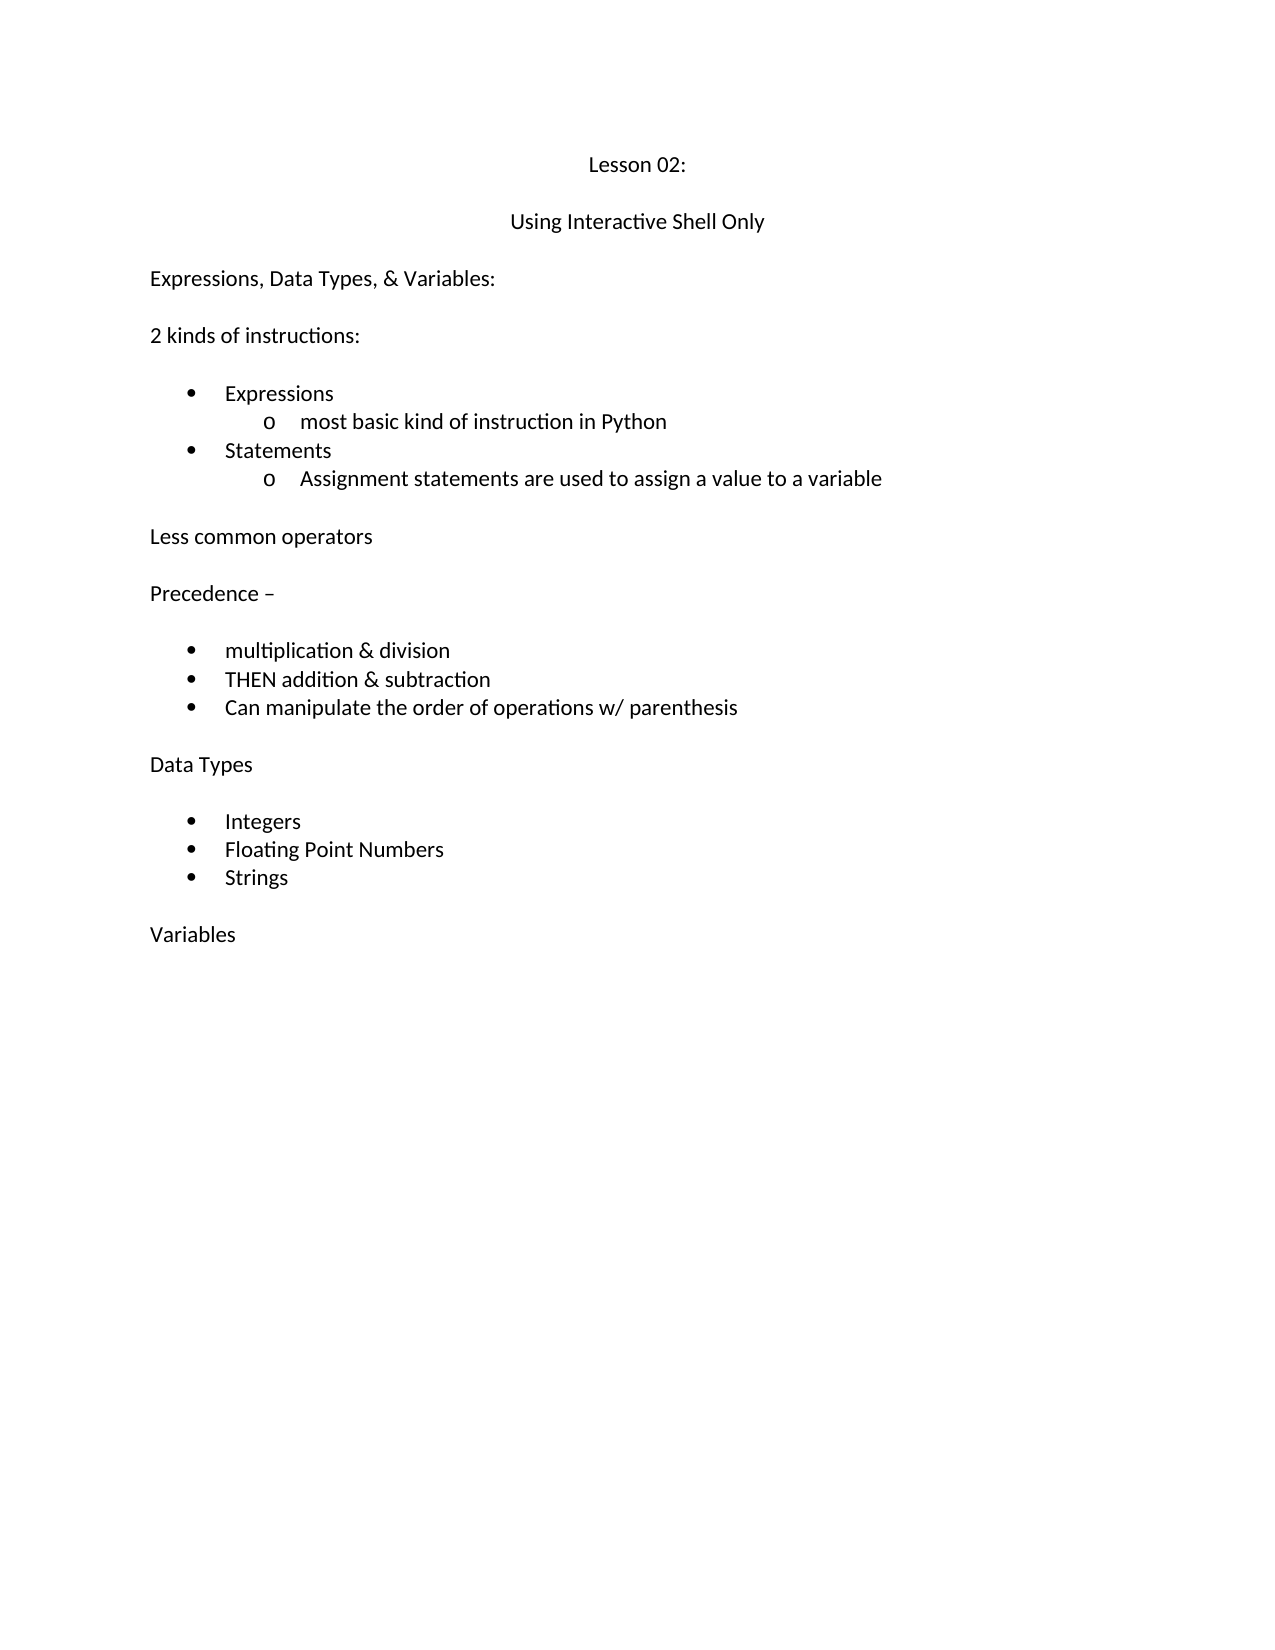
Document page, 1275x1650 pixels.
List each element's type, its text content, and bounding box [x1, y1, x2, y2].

list Can manipulate the order of operations w/ parenthesis [187, 693, 1125, 721]
text Using Interactive Shell Only [150, 207, 1125, 235]
text Lesson 02: [150, 150, 1125, 178]
text Less common operators [150, 522, 1125, 550]
list Assignment statements are used to assign a value to a variable [262, 464, 1125, 493]
list Statements [187, 436, 1125, 464]
text Variables [150, 920, 1125, 948]
list Floating Point Numbers [187, 835, 1125, 863]
list Expressions [187, 379, 1125, 407]
text Data Types [150, 750, 1125, 778]
list multiplication & division [187, 637, 1125, 665]
text 2 kinds of instructions: [150, 322, 1125, 349]
text Expressions, Data Types, & Variables: [150, 264, 1125, 292]
list Strings [187, 863, 1125, 891]
list THEN addition & subtraction [187, 665, 1125, 693]
list most basic kind of instruction in Python [262, 407, 1125, 436]
list Integers [187, 807, 1125, 835]
text Precedence – [150, 579, 1125, 607]
